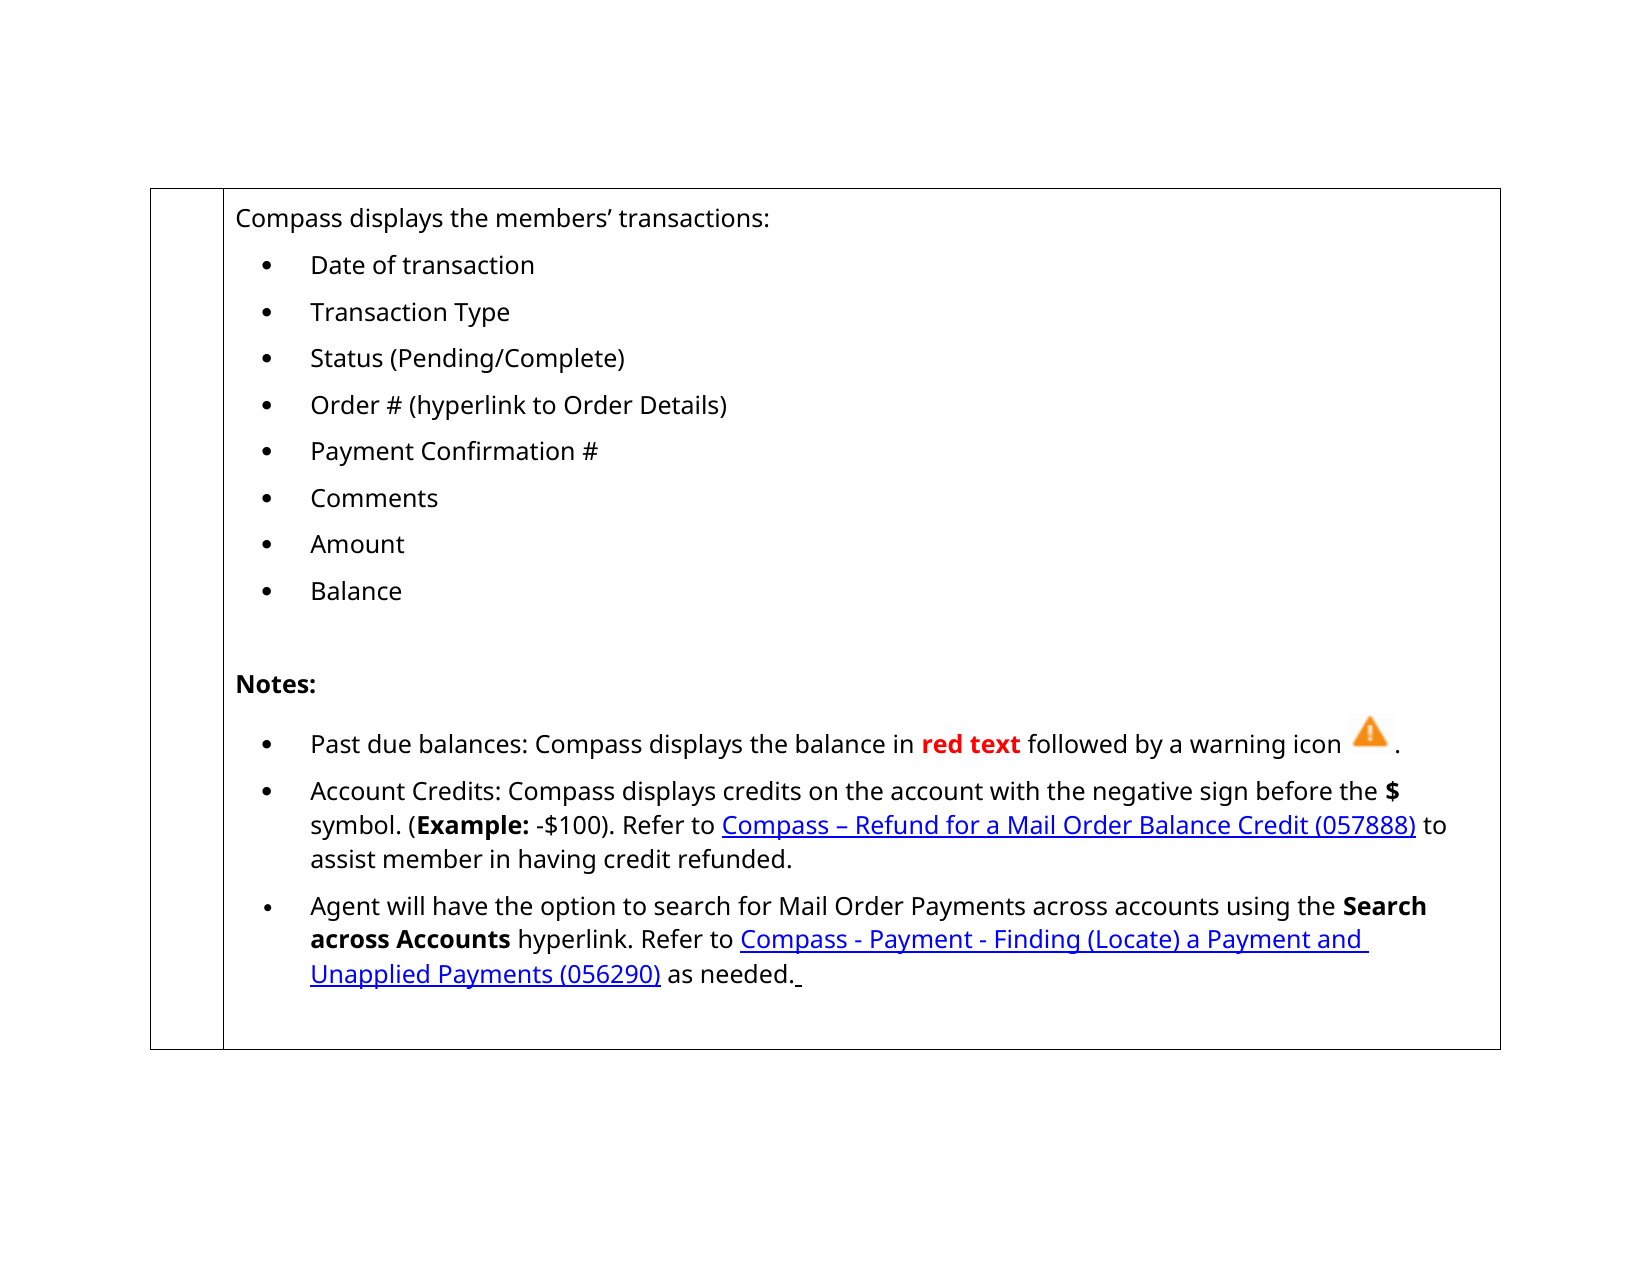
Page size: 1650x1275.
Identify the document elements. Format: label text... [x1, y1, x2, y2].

picture [1348, 713, 1394, 754]
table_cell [224, 189, 1500, 1049]
table_cell 1 [151, 189, 223, 1049]
